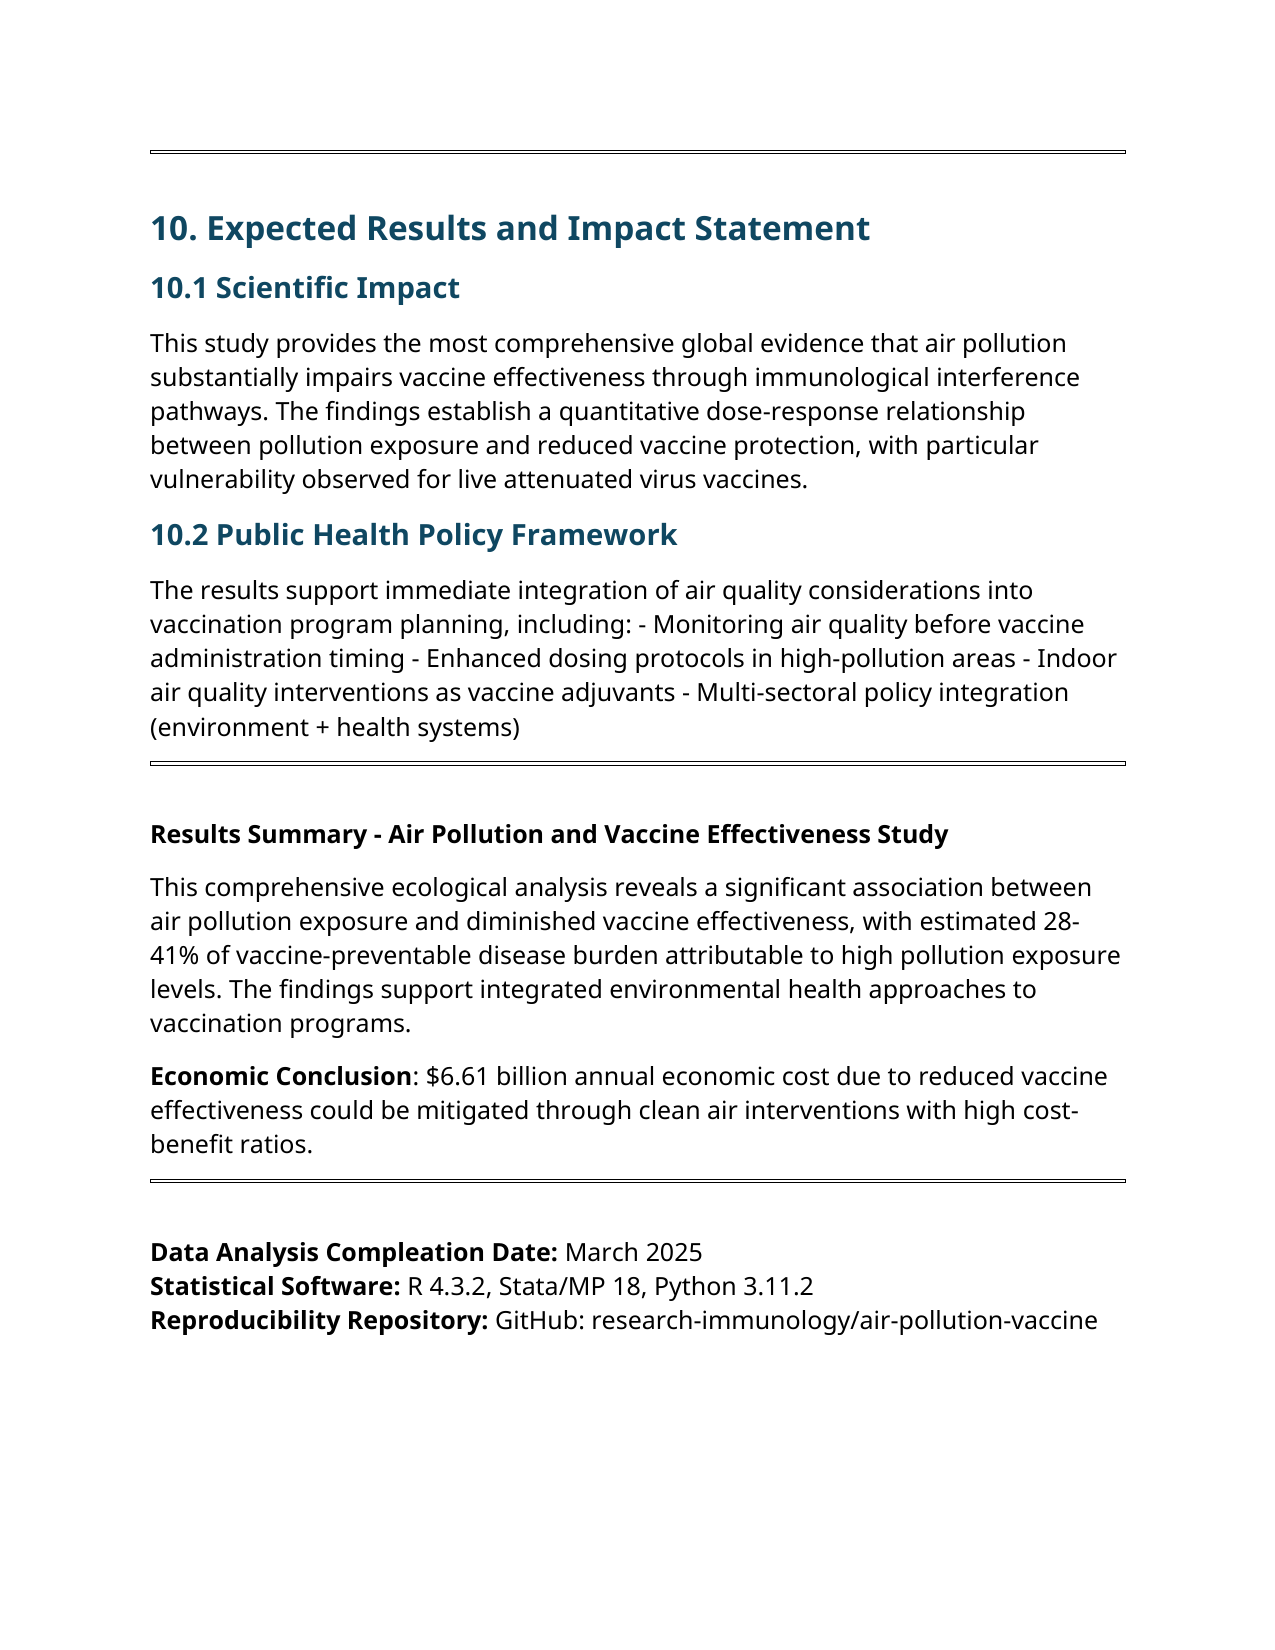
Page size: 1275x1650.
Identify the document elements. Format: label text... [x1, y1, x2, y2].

subtitle 10.2 Public Health Policy Framework [150, 514, 1125, 554]
subtitle 10. Expected Results and Impact Statement [150, 205, 1125, 250]
text Economic Conclusion: $6.61 billion annual economic cost due to reduced vaccine effectiveness could be mitigated through clean air interventions with high cost-benefit ratios. [150, 1059, 1125, 1161]
text Results Summary - Air Pollution and Vaccine Effectiveness Study [150, 817, 1125, 851]
text This comprehensive ecological analysis reveals a significant association between air pollution exposure and diminished vaccine effectiveness, with estimated 28-41% of vaccine-preventable disease burden attributable to high pollution exposure levels. The findings support integrated environmental health approaches to vaccination programs. [150, 870, 1125, 1040]
text This study provides the most comprehensive global evidence that air pollution substantially impairs vaccine effectiveness through immunological interference pathways. The findings establish a quantitative dose-response relationship between pollution exposure and reduced vaccine protection, with particular vulnerability observed for live attenuated virus vaccines. [150, 325, 1125, 496]
subtitle 10.1 Scientific Impact [150, 267, 1125, 307]
text Data Analysis Compleation Date: March 2025 Statistical Software: R 4.3.2, Stata/MP 18, Python 3.11.2 Reproducibility Repository: GitHub: research-immunology/air-pollution-vaccine [150, 1234, 1125, 1337]
text The results support immediate integration of air quality considerations into vaccination program planning, including: - Monitoring air quality before vaccine administration timing - Enhanced dosing protocols in high-pollution areas - Indoor air quality interventions as vaccine adjuvants - Multi-sectoral policy integration (environment + health systems) [150, 573, 1125, 743]
